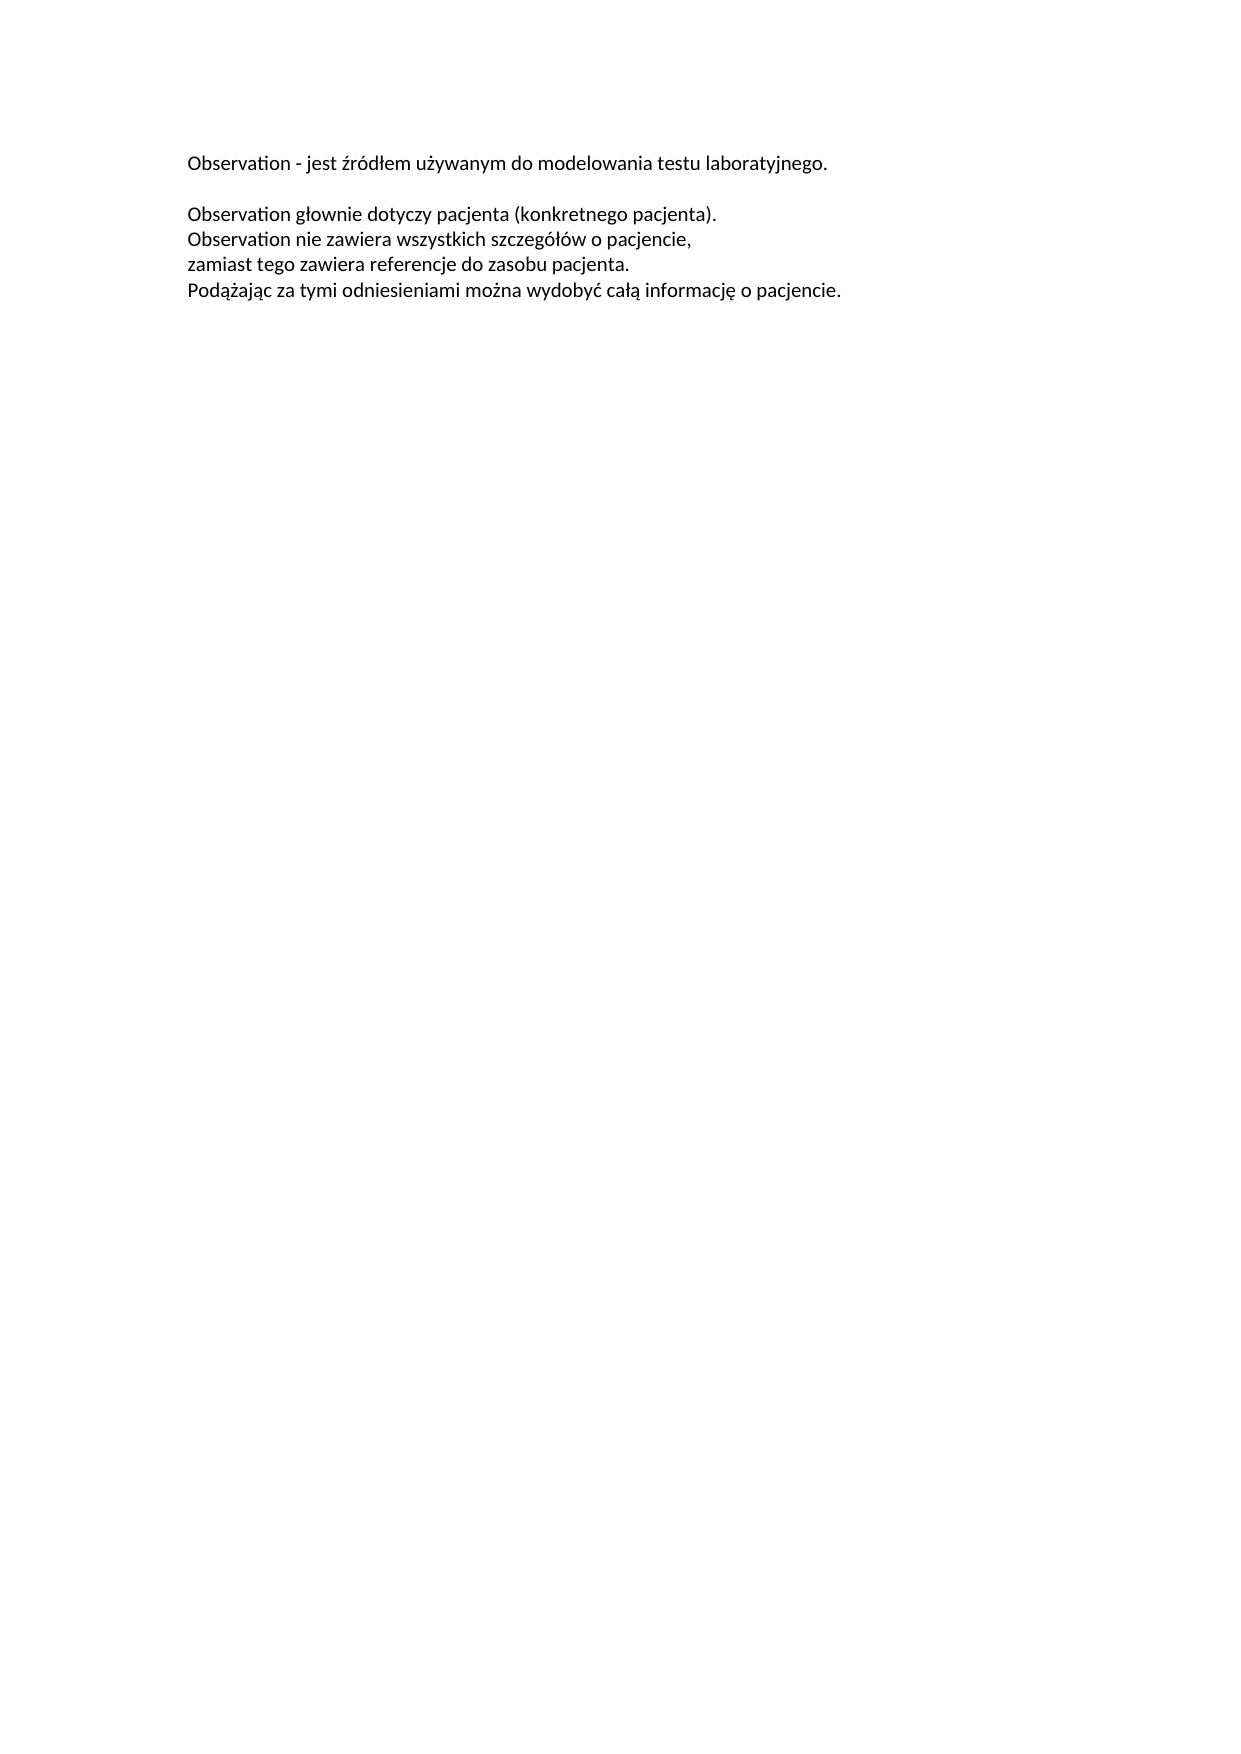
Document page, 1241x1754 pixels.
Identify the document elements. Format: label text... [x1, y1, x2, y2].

text Podążając za tymi odniesieniami można wydobyć całą informację o pacjencie. [187, 277, 1053, 302]
text Observation - jest źródłem używanym do modelowania testu laboratyjnego. [187, 150, 1053, 175]
text zamiast tego zawiera referencje do zasobu pacjenta. [187, 252, 1053, 277]
text Observation nie zawiera wszystkich szczegółów o pacjencie, [187, 226, 1053, 252]
text Observation głownie dotyczy pacjenta (konkretnego pacjenta). [187, 201, 1053, 226]
